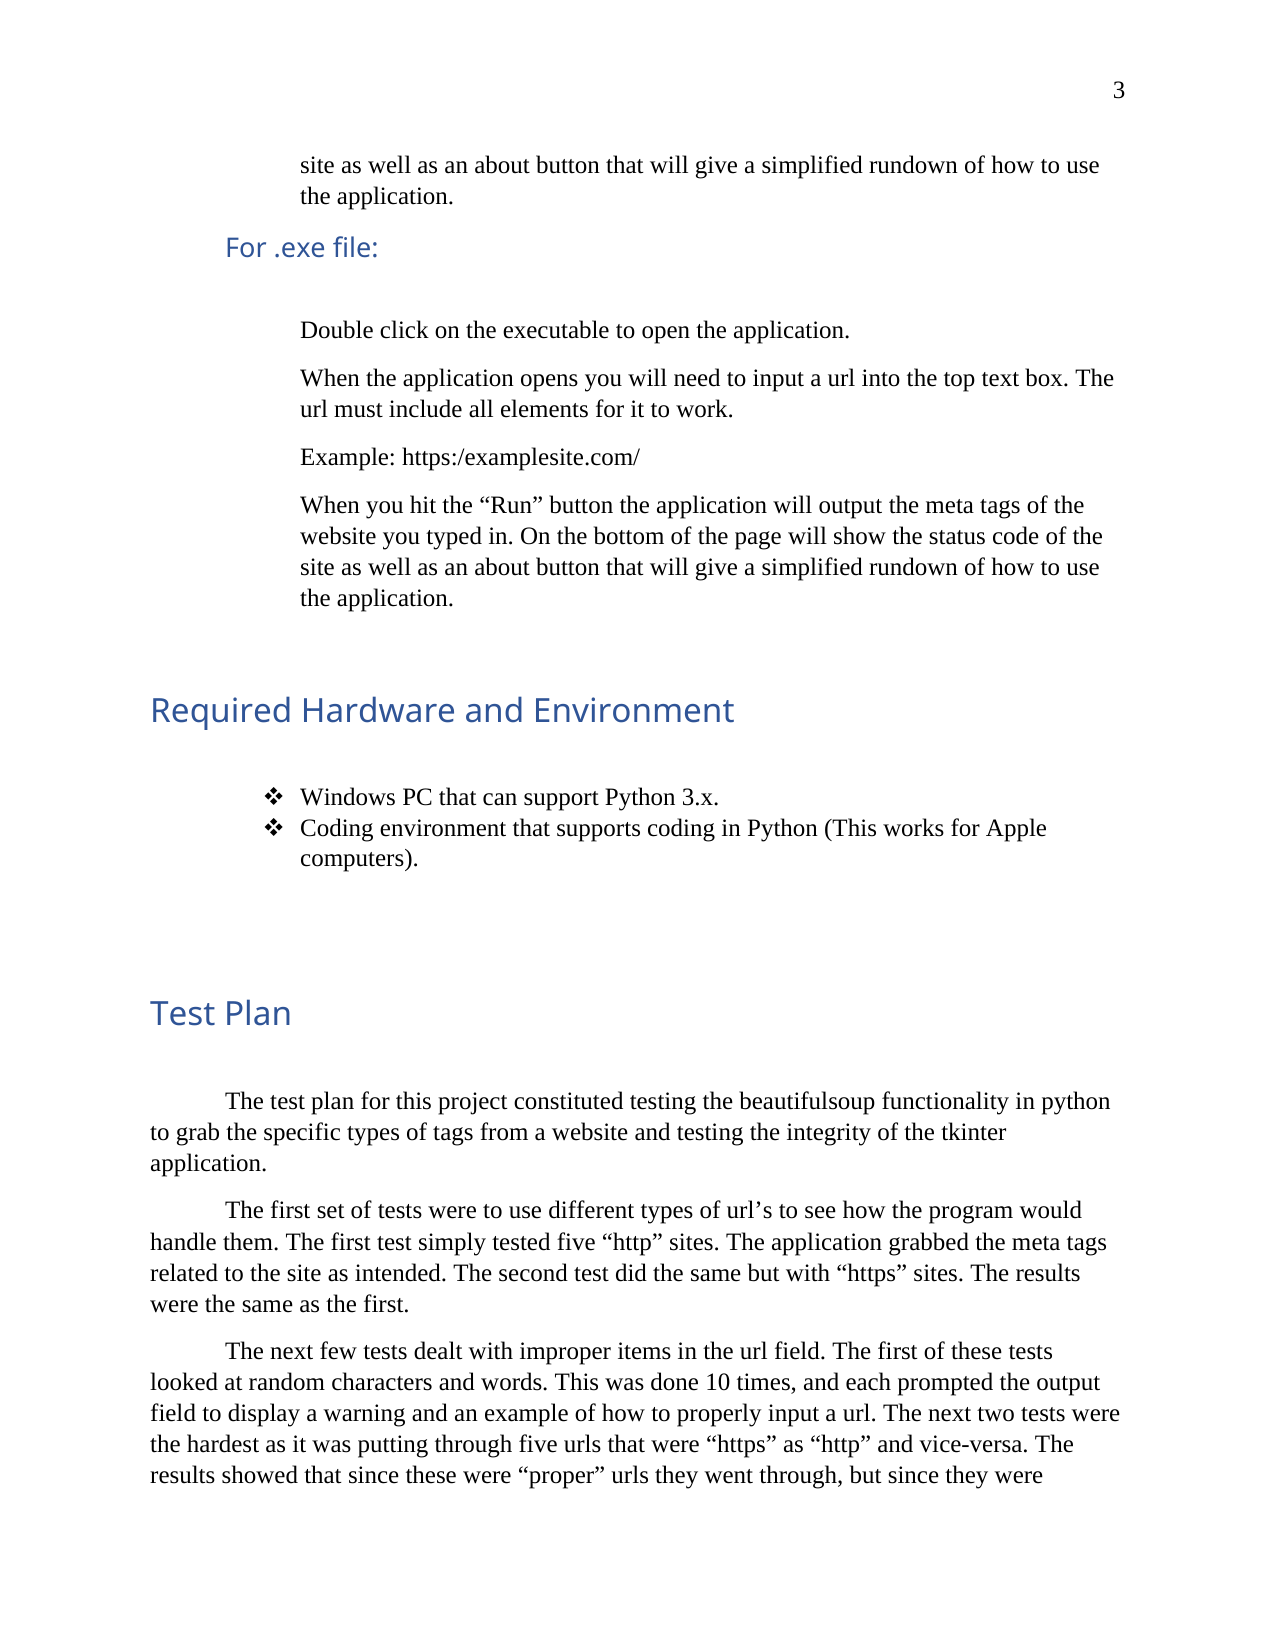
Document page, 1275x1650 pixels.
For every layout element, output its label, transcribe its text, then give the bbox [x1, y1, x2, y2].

list Windows PC that can support Python 3.x. [262, 782, 1125, 811]
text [150, 1336, 1125, 1489]
text When the application opens you will need to input a url into the top text box. The url must include all elements for it to work. [300, 363, 1125, 423]
list Coding environment that supports coding in Python (This works for Apple computers). [262, 813, 1125, 872]
subtitle For .exe file: [150, 229, 1125, 266]
text The test plan for this project constituted testing the beautifulsoup functionality in python to grab the specific types of tags from a website and testing the integrity of the tkinter application. [150, 1086, 1125, 1177]
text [300, 150, 1125, 210]
subtitle Required Hardware and Environment [150, 687, 1125, 732]
text The first set of tests were to use different types of url’s to see how the program would handle them. The first test simply tested five “http” sites. The application grabbed the meta tags related to the site as intended. The second test did the same but with “https” sites. The results were the same as the first. [150, 1196, 1125, 1317]
subtitle Test Plan [150, 990, 1125, 1035]
text Example: https:/examplesite.com/ [300, 442, 1125, 471]
text Double click on the executable to open the application. [150, 316, 1125, 344]
